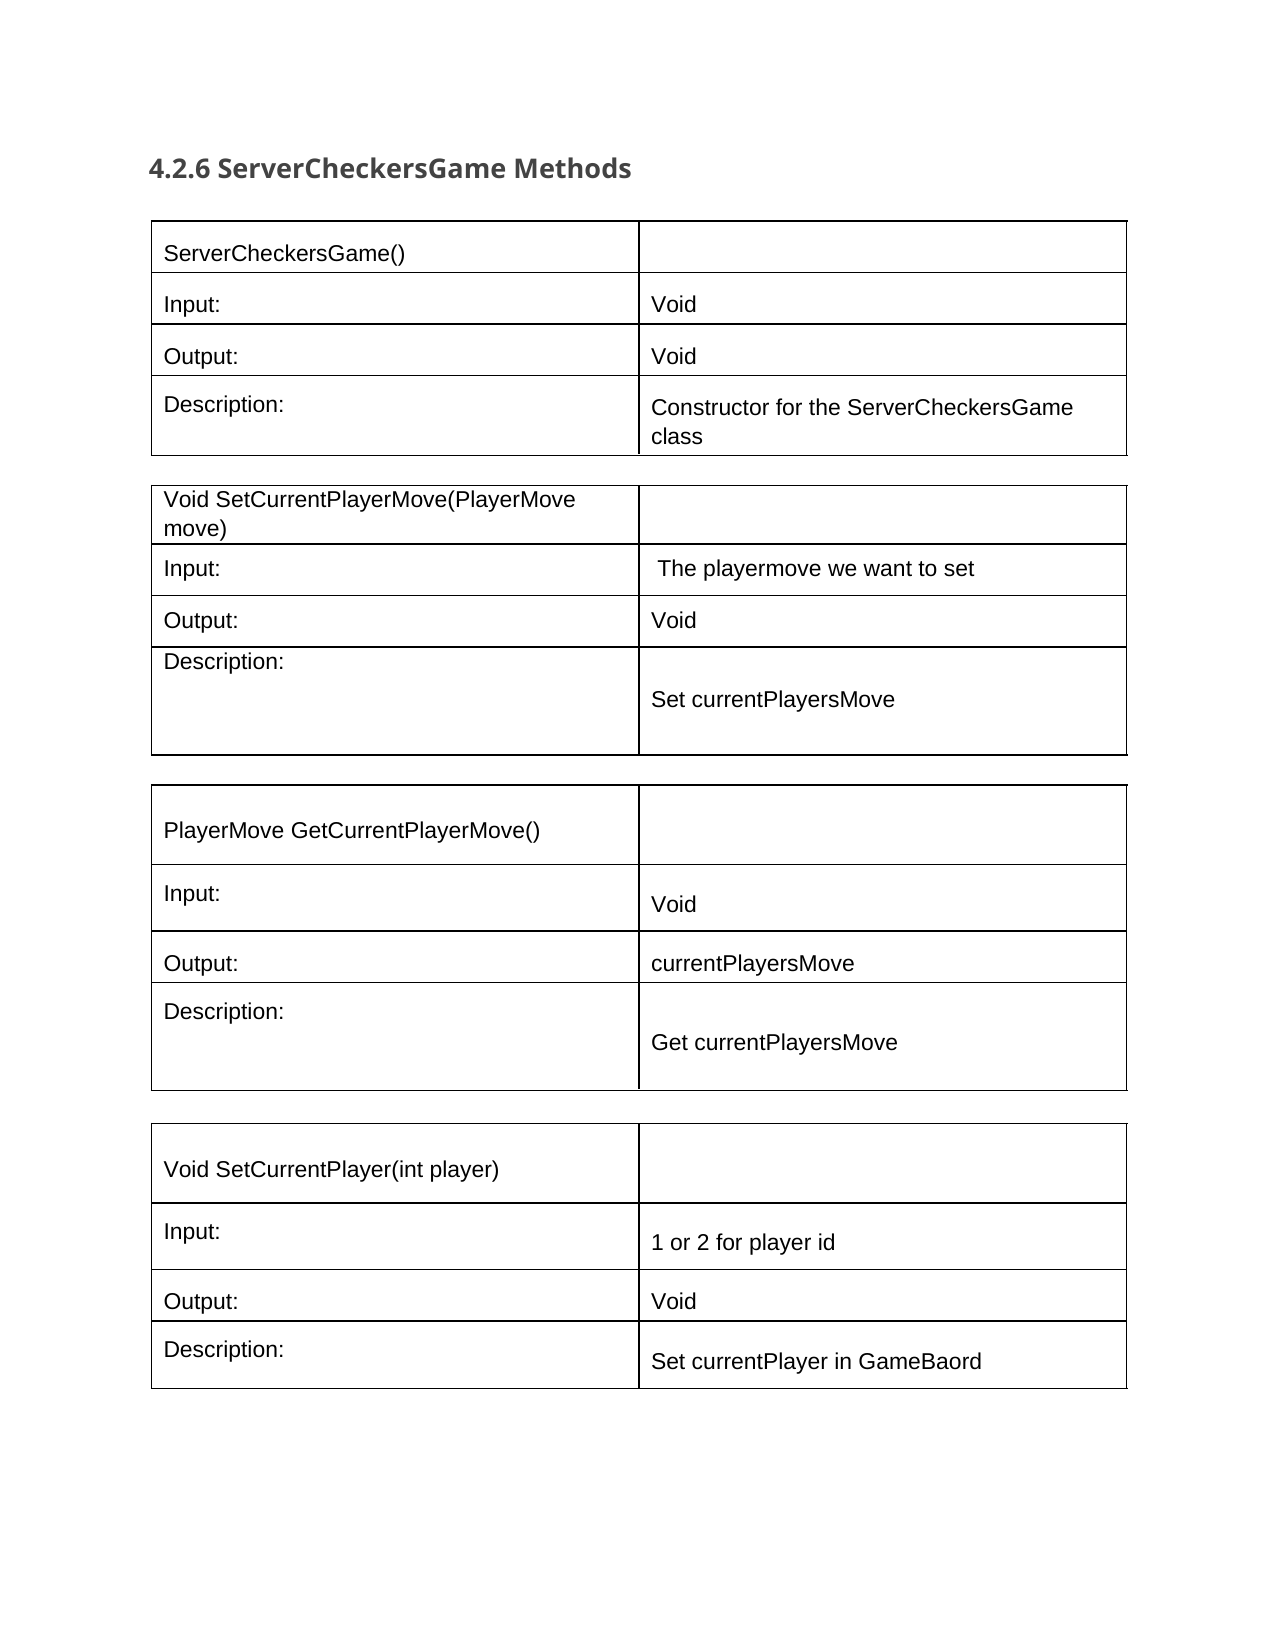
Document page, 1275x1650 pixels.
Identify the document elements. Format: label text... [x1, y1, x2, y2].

table_header Void SetCurrentPlayerMove(PlayerMove move) [152, 486, 638, 543]
table_cell Void [640, 325, 1126, 375]
table_cell Void [640, 1270, 1126, 1320]
table_cell Input: [152, 865, 638, 930]
table_cell Get currentPlayersMove [640, 983, 1126, 1089]
table_header ServerCheckersGame() [152, 222, 638, 272]
table_cell Set currentPlayer in GameBaord [640, 1322, 1126, 1388]
table_cell Void [640, 273, 1126, 323]
table_cell Description: [152, 983, 638, 1089]
table_header Void SetCurrentPlayer(int player) [152, 1124, 638, 1202]
table_cell Set currentPlayersMove [640, 648, 1126, 754]
text 4.2.6 ServerCheckersGame Methods [148, 150, 1125, 187]
table_header PlayerMove GetCurrentPlayerMove() [152, 786, 638, 863]
table_cell Input: [152, 1204, 638, 1269]
table_cell Output: [152, 932, 638, 982]
table_cell currentPlayersMove [640, 932, 1126, 982]
table_cell Description: [152, 376, 638, 454]
table_header [640, 486, 1126, 543]
table_cell Input: [152, 545, 638, 594]
table_header [640, 222, 1126, 272]
table_cell Constructor for the ServerCheckersGame class [640, 376, 1126, 454]
table_cell Description: [152, 1322, 638, 1388]
table_cell Description: [152, 648, 638, 754]
table_cell Output: [152, 596, 638, 646]
table_cell Output: [152, 1270, 638, 1320]
table_cell Void [640, 865, 1126, 930]
table_header [640, 1124, 1126, 1202]
table_header [640, 786, 1126, 863]
table_cell The playermove we want to set [640, 545, 1126, 594]
table_cell Void [640, 596, 1126, 646]
table_cell Input: [152, 273, 638, 323]
table_cell 1 or 2 for player id [640, 1204, 1126, 1269]
table_cell Output: [152, 325, 638, 375]
